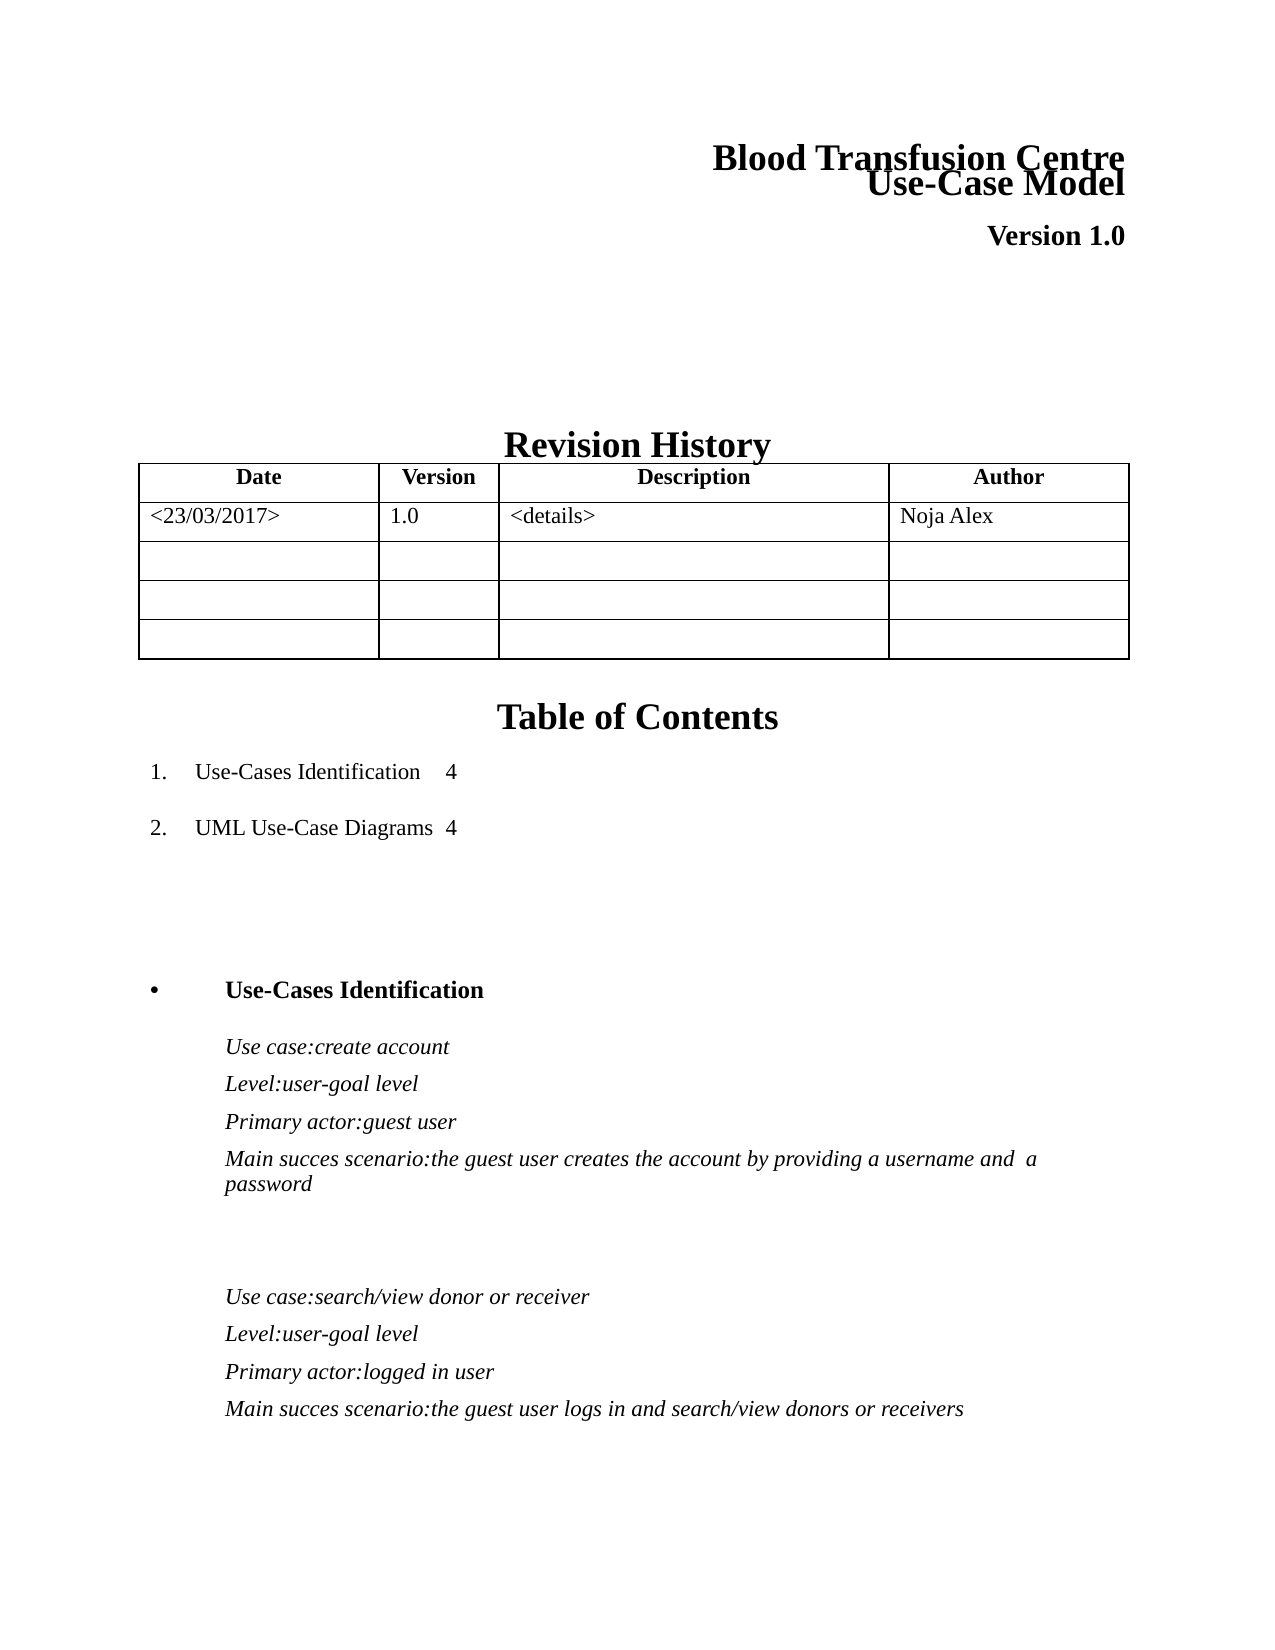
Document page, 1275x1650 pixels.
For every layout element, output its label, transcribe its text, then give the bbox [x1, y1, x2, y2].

text Table of Contents [150, 709, 1125, 734]
table_cell [140, 542, 378, 580]
text Level:user-goal level [225, 1322, 1125, 1347]
table_cell 1.0 [380, 503, 498, 541]
table_cell Noja Alex [890, 503, 1128, 541]
table_cell [500, 581, 888, 619]
text Use-Case Model [150, 175, 1125, 200]
table_cell [500, 620, 888, 658]
text 2. UML Use-Case Diagrams 4 [150, 816, 1050, 841]
table_cell [500, 542, 888, 580]
text Main succes scenario:the guest user logs in and search/view donors or receivers [225, 1397, 1125, 1422]
table_cell <details> [500, 503, 888, 541]
table_cell [890, 542, 1128, 580]
table_header Description [500, 464, 888, 502]
text Primary actor:logged in user [225, 1359, 1125, 1384]
text Revision History [150, 437, 1125, 462]
table_cell [890, 581, 1128, 619]
table_cell [890, 620, 1128, 658]
table_header Date [140, 464, 378, 502]
table_header Author [890, 464, 1128, 502]
table_cell [380, 581, 498, 619]
table_cell [140, 581, 378, 619]
table_cell [380, 542, 498, 580]
text Blood Transfusion Centre [1023, 150, 1090, 175]
text Version 1.0 [150, 225, 1125, 250]
table_cell [140, 620, 378, 658]
text Level:user-goal level [225, 1072, 1125, 1097]
table_cell <23/03/2017> [140, 503, 378, 541]
text 1. Use-Cases Identification 4 [150, 759, 1050, 784]
text Blood Transfusion Centre [150, 150, 1027, 175]
table_header Version [380, 464, 498, 502]
list Use-Cases Identification [150, 978, 1125, 1003]
text Primary actor:guest user [225, 1109, 1125, 1134]
text Use case:create account [225, 1034, 1125, 1059]
text Main succes scenario:the guest user creates the account by providing a username and a password [225, 1147, 1125, 1197]
table_cell [380, 620, 498, 658]
text Use case:search/view donor or receiver [225, 1284, 1125, 1309]
